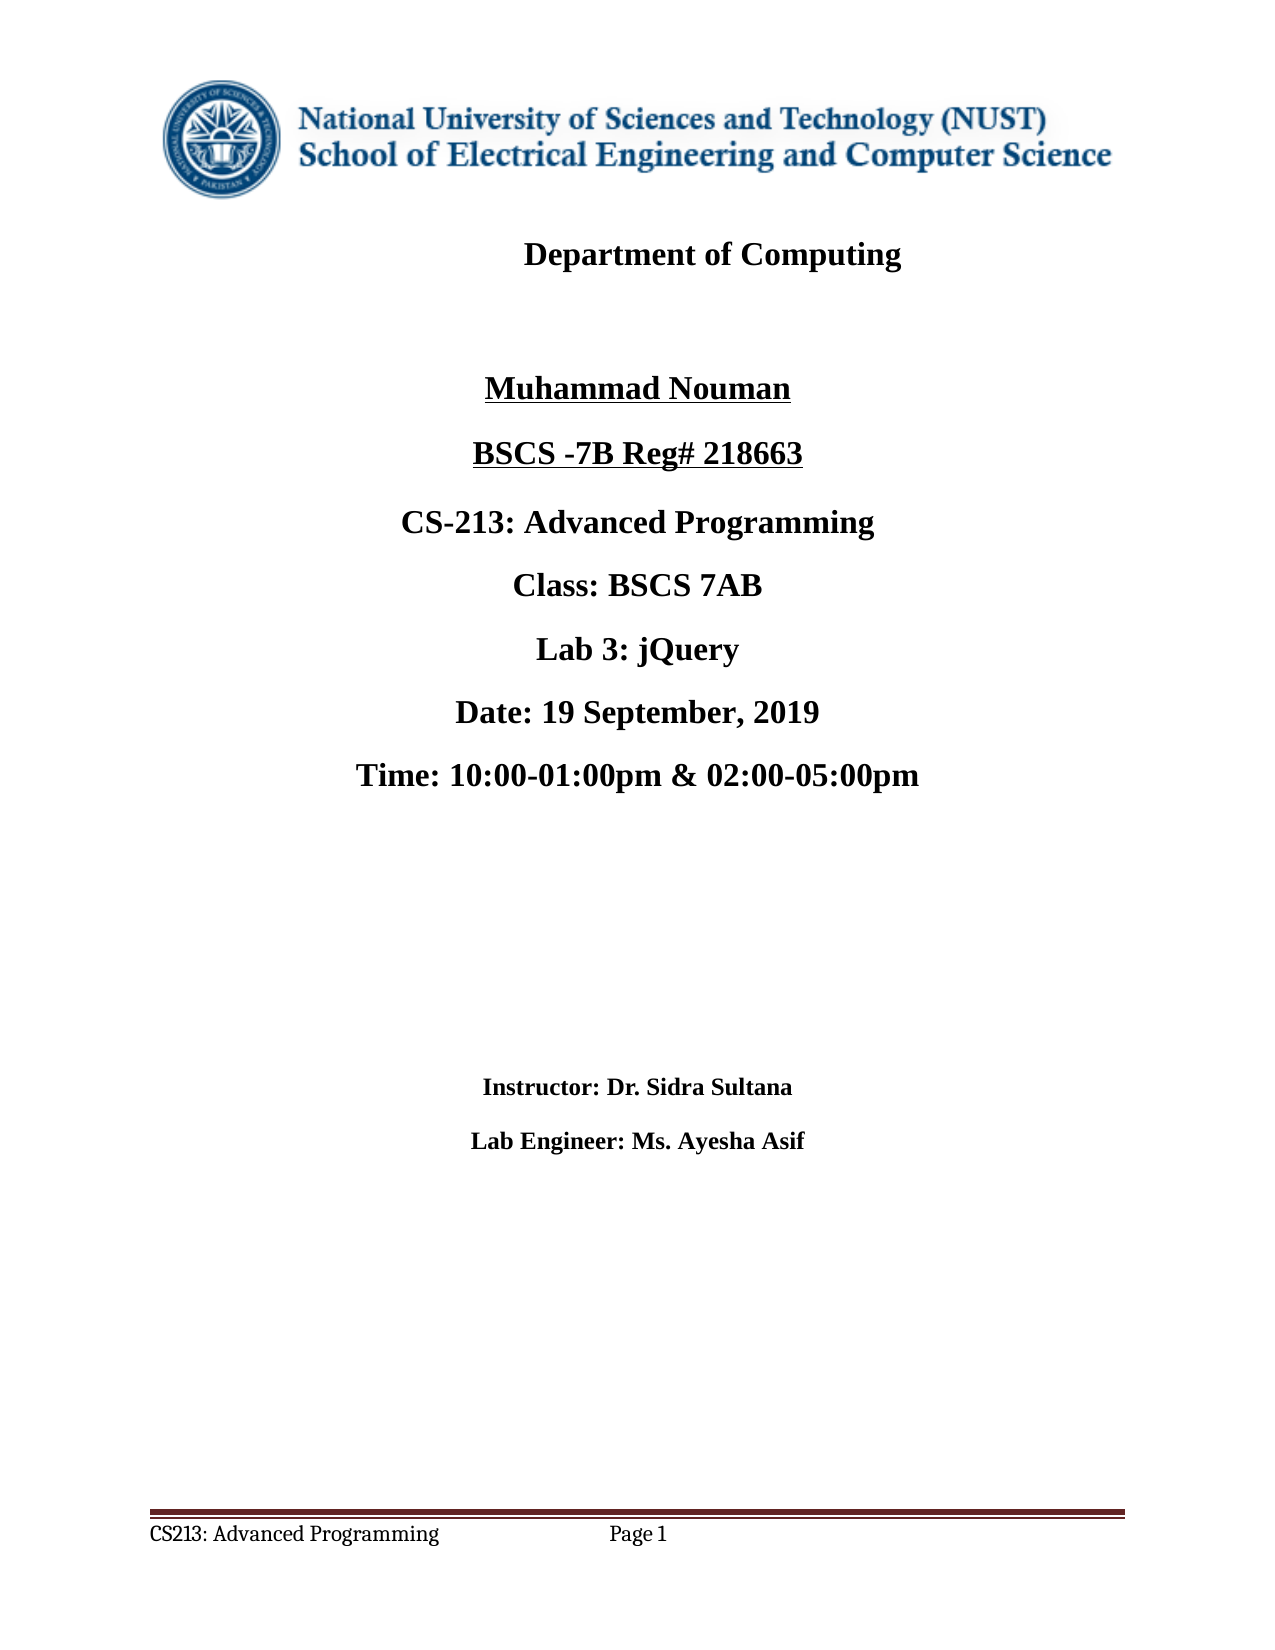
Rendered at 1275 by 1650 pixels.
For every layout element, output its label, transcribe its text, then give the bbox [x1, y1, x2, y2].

subtitle Instructor: Dr. Sidra Sultana [150, 1072, 1125, 1101]
text Date: 19 September, 2019 [150, 692, 1125, 731]
picture [150, 75, 1125, 210]
text Lab Engineer: Ms. Ayesha Asif [150, 1126, 1125, 1155]
text Time: 10:00-01:00pm & 02:00-05:00pm [150, 756, 1125, 794]
subtitle Department of Computing [225, 234, 1125, 311]
text CS-213: Advanced Programming [150, 502, 1125, 541]
text Class: BSCS 7AB [150, 566, 1125, 604]
text Muhammad Nouman [150, 368, 1125, 407]
subtitle Lab 3: jQuery [150, 629, 1125, 667]
text BSCS -7B Reg# 218663 [150, 433, 1125, 472]
